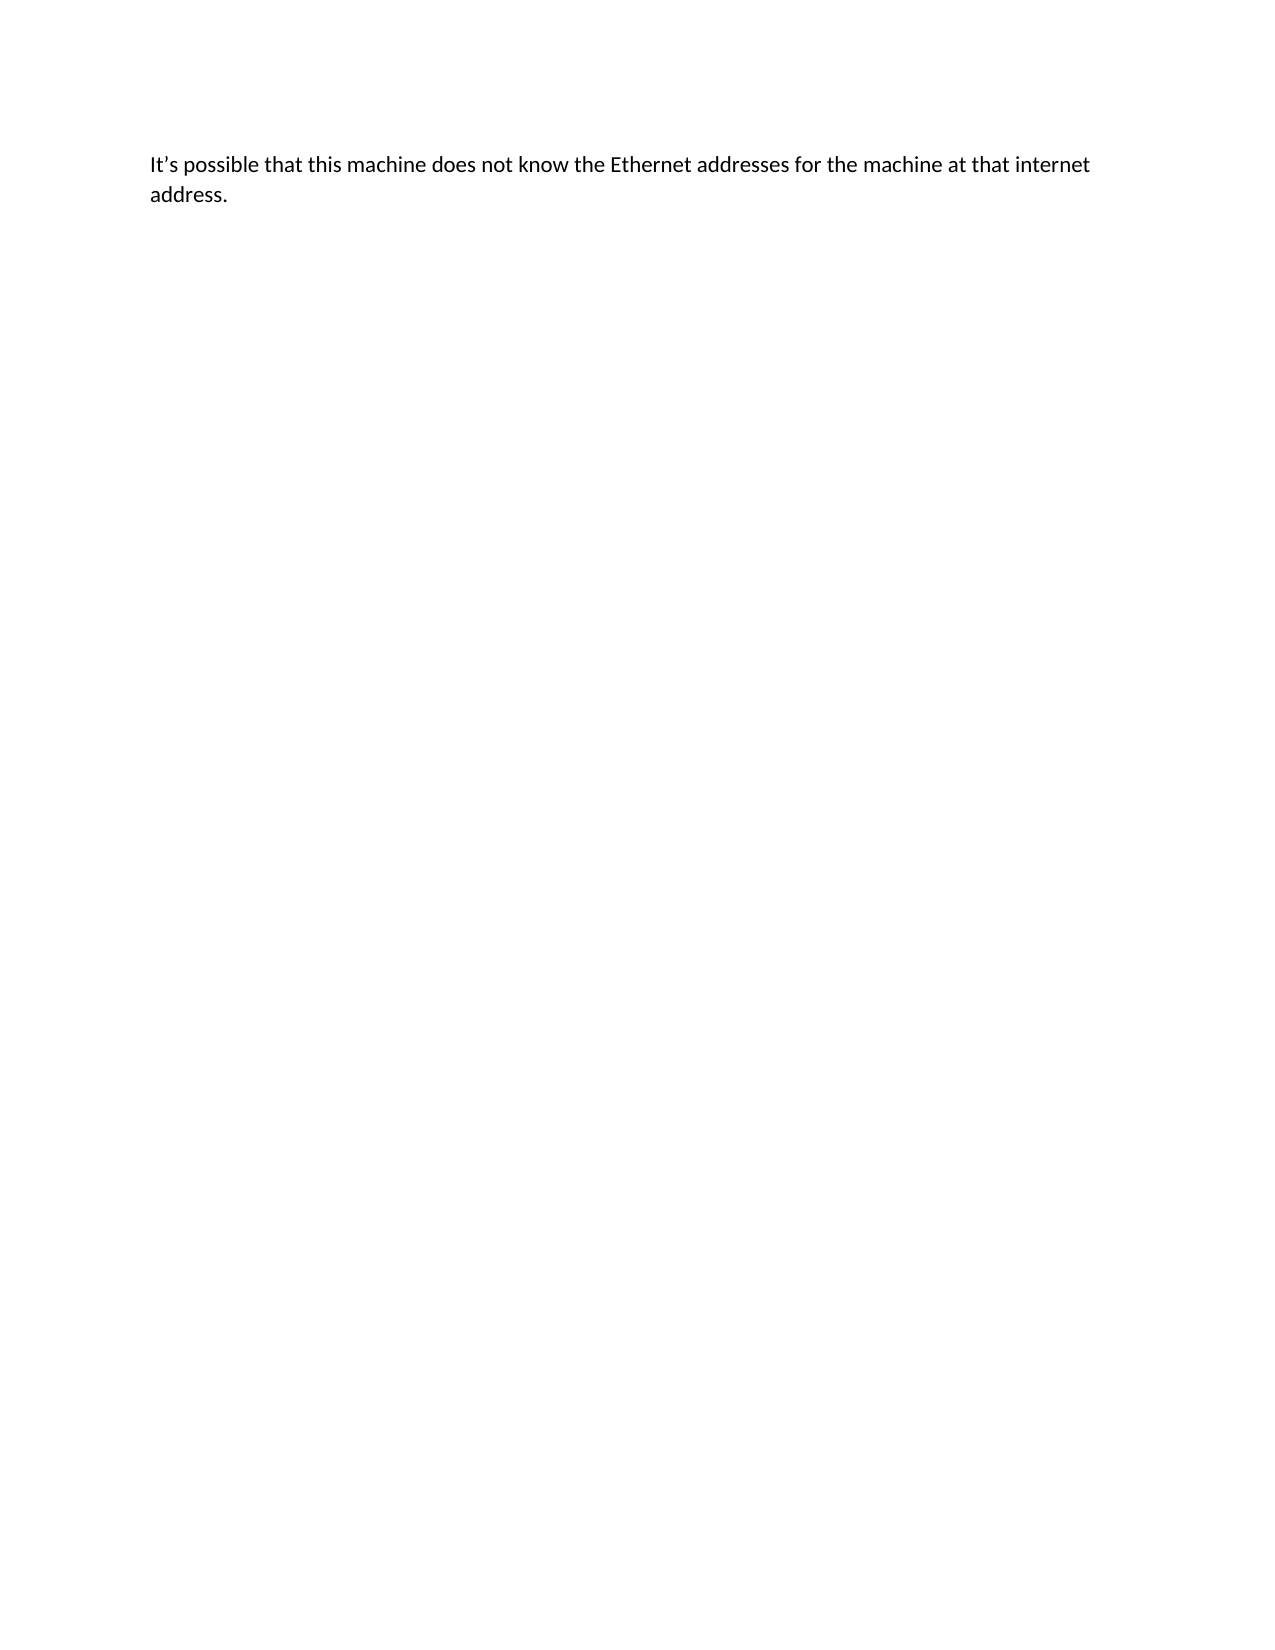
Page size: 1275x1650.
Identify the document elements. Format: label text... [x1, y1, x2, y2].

text It’s possible that this machine does not know the Ethernet addresses for the machine at that internet address. [150, 150, 1125, 208]
